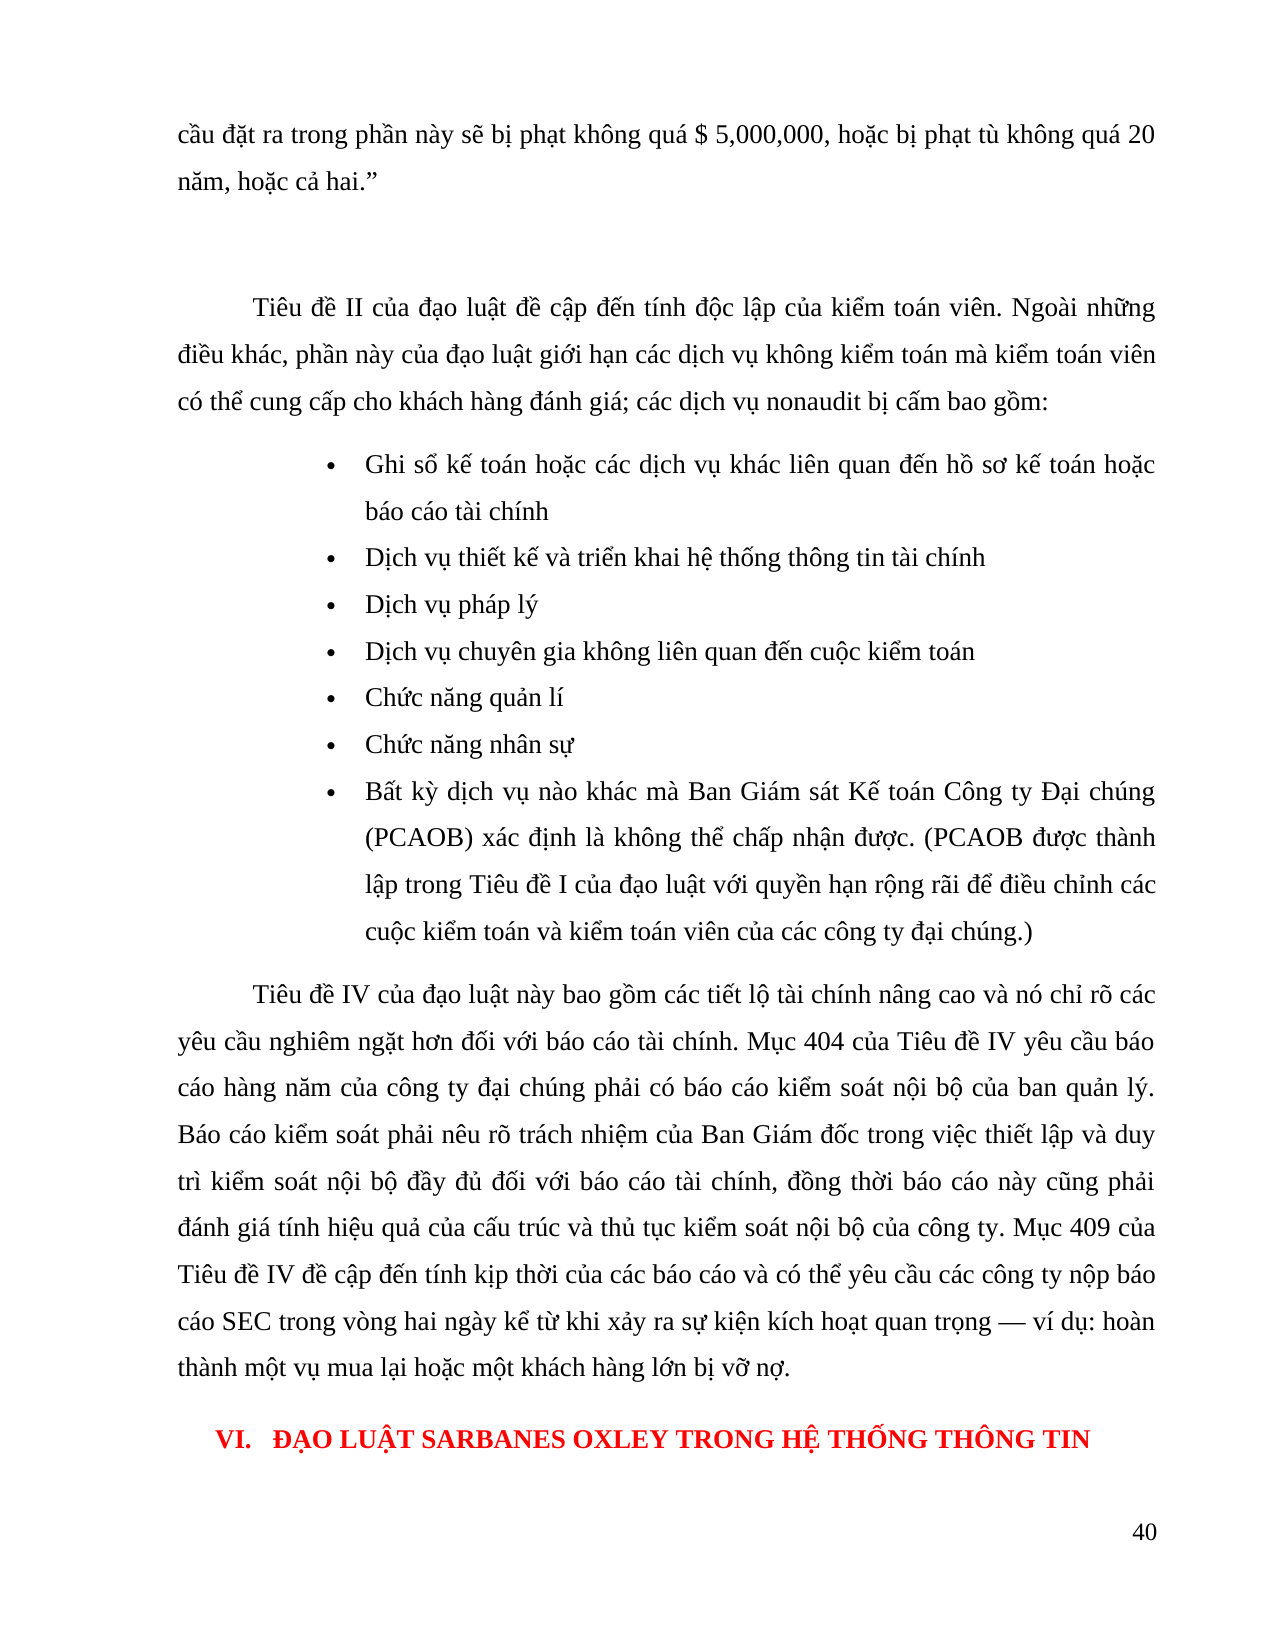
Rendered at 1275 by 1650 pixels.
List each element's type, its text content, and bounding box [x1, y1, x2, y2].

text Tiêu đề II của đạo luật đề cập đến tính độc lập của kiểm toán viên. Ngoài những điều khác, phần này của đạo luật giới hạn các dịch vụ không kiểm toán mà kiểm toán viên có thể cung cấp cho khách hàng đánh giá; các dịch vụ nonaudit bị cấm bao gồm: [177, 291, 1157, 416]
text Tiêu đề IV của đạo luật này bao gồm các tiết lộ tài chính nâng cao và nó chỉ rõ các yêu cầu nghiêm ngặt hơn đối với báo cáo tài chính. Mục 404 của Tiêu đề IV yêu cầu báo cáo hàng năm của công ty đại chúng phải có báo cáo kiểm soát nội bộ của ban quản lý. Báo cáo kiểm soát phải nêu rõ trách nhiệm của Ban Giám đốc trong việc thiết lập và duy trì kiểm soát nội bộ đầy đủ đối với báo cáo tài chính, đồng thời báo cáo này cũng phải đánh giá tính hiệu quả của cấu trúc và thủ tục kiểm soát nội bộ của công ty. Mục 409 của Tiêu đề IV đề cập đến tính kịp thời của các báo cáo và có thể yêu cầu các công ty nộp báo cáo SEC trong vòng hai ngày kể từ khi xảy ra sự kiện kích hoạt quan trọng — ví dụ: hoàn thành một vụ mua lại hoặc một khách hàng lớn bị vỡ nợ. [177, 978, 1157, 1383]
list Chức năng quản lí [327, 681, 1157, 713]
list Chức năng nhân sự [327, 728, 1157, 759]
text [177, 118, 1157, 196]
list Dịch vụ pháp lý [327, 588, 1157, 619]
list Bất kỳ dịch vụ nào khác mà Ban Giám sát Kế toán Công ty Đại chúng (PCAOB) xác định là không thể chấp nhận được. (PCAOB được thành lập trong Tiêu đề I của đạo luật với quyền hạn rộng rãi để điều chỉnh các cuộc kiểm toán và kiểm toán viên của các công ty đại chúng.) [327, 775, 1157, 946]
list Ghi sổ kế toán hoặc các dịch vụ khác liên quan đến hồ sơ kế toán hoặc báo cáo tài chính [327, 448, 1157, 526]
list Dịch vụ thiết kế và triển khai hệ thống thông tin tài chính [327, 541, 1157, 573]
subtitle ĐẠO LUẬT SARBANES OXLEY TRONG HỆ THỐNG THÔNG TIN [215, 1423, 1157, 1454]
list Dịch vụ chuyên gia không liên quan đến cuộc kiểm toán [327, 635, 1157, 666]
